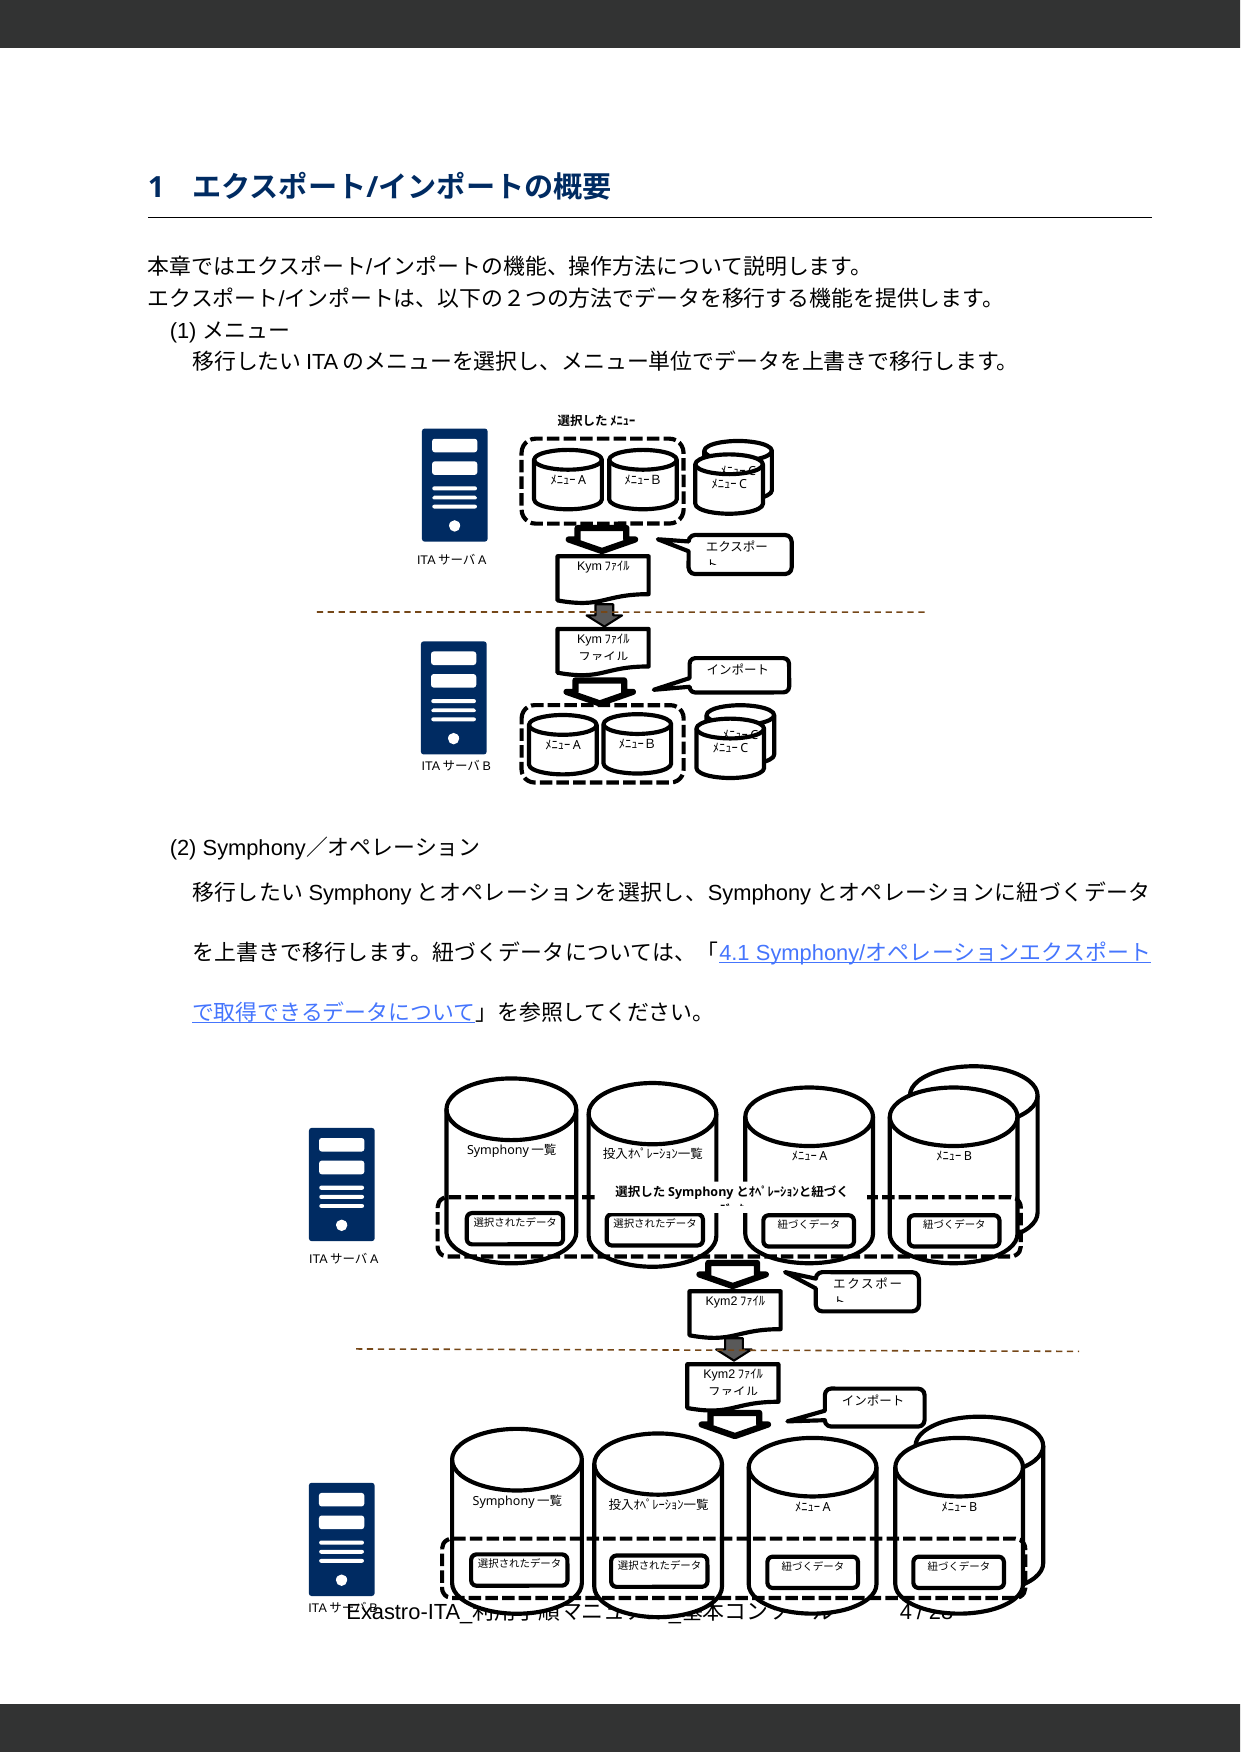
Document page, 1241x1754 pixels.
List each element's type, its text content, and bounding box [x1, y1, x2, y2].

text 移行したいSymphonyとオペレーションを選択し、Symphonyとオペレーションに紐づくデータを上書きで移行します。紐づくデータについては、「4.1 Symphony/オペレーションエクスポートで取得できるデータについて」を参照してください。 [192, 861, 1152, 1040]
subtitle エクスポート/インポートの概要 [148, 155, 1152, 217]
text 本章ではエクスポート/インポートの機能、操作方法について説明します。 エクスポート/インポートは、以下の２つの方法でデータを移行する機能を提供します。 [148, 249, 1152, 313]
text (2) Symphony／オペレーション [148, 830, 1152, 861]
picture [0, 1704, 1241, 1752]
text (1) メニュー [148, 313, 1152, 344]
text 移行したいITAのメニューを選択し、メニュー単位でデータを上書きで移行します。 [192, 344, 1152, 376]
picture [0, 0, 1241, 48]
